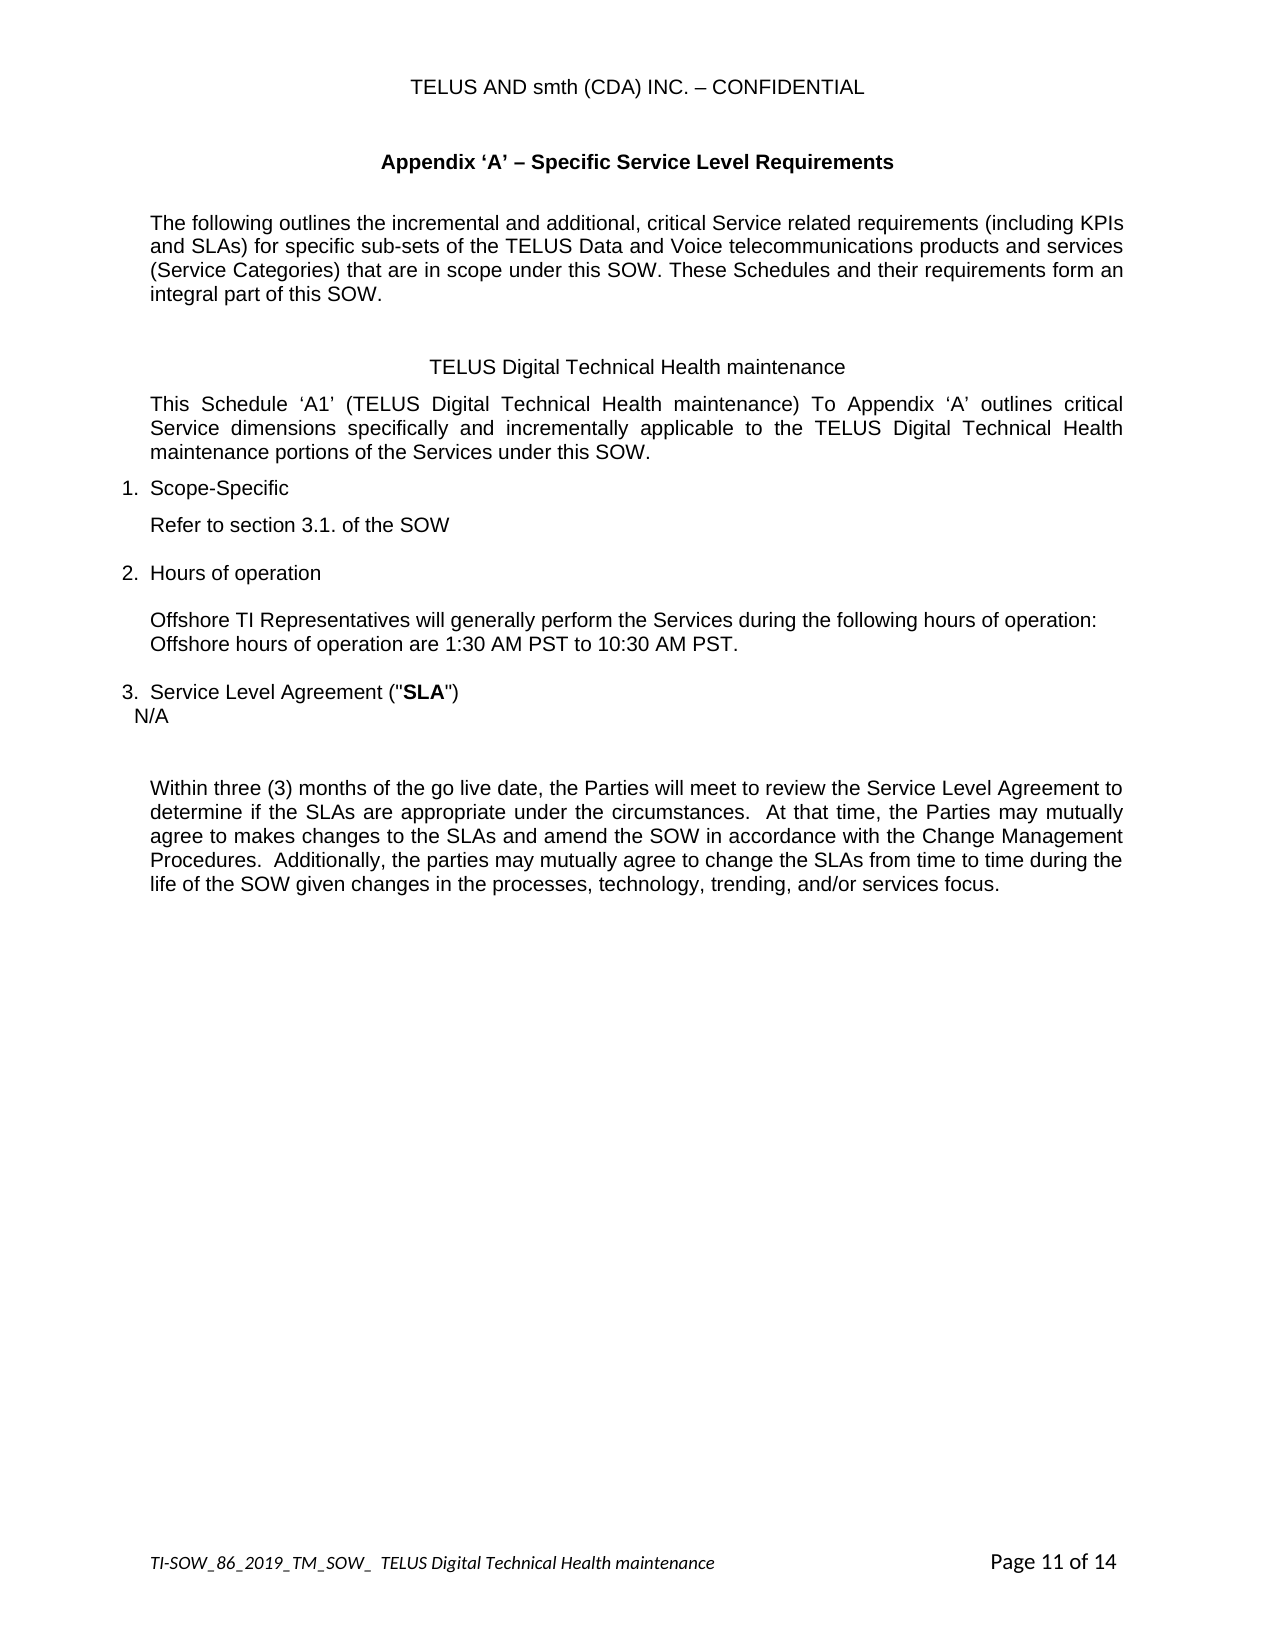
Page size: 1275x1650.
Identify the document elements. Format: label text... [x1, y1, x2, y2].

list Hours of operation [122, 560, 1125, 584]
text Offshore TI Representatives will generally perform the Services during the following hours of operation: [150, 608, 1125, 632]
text This Schedule ‘A1’ (TELUS Digital Technical Health maintenance) To Appendix ‘A’ outlines critical Service dimensions specifically and incrementally applicable to the TELUS Digital Technical Health maintenance portions of the Services under this SOW. [150, 392, 1125, 463]
text Refer to section 3.1. of the SOW [150, 512, 1125, 536]
list Scope-Specific [122, 476, 1125, 500]
text The following outlines the incremental and additional, critical Service related requirements (including KPIs and SLAs) for specific sub-sets of the TELUS Data and Voice telecommunications products and services (Service Categories) that are in scope under this SOW. These Schedules and their requirements form an integral part of this SOW. [150, 210, 1125, 306]
list Service Level Agreement ("SLA") [122, 680, 1125, 704]
text Within three (3) months of the go live date, the Parties will meet to review the Service Level Agreement to determine if the SLAs are appropriate under the circumstances. At that time, the Parties may mutually agree to makes changes to the SLAs and amend the SOW in accordance with the Change Management Procedures. Additionally, the parties may mutually agree to change the SLAs from time to time during the life of the SOW given changes in the processes, technology, trending, and/or services focus. [150, 776, 1125, 896]
text Appendix ‘A’ – Specific Service Level Requirements [150, 150, 1125, 174]
text Offshore hours of operation are 1:30 AM PST to 10:30 AM PST. [150, 632, 1125, 656]
text N/A [134, 704, 1125, 728]
text TELUS Digital Technical Health maintenance [150, 355, 1125, 379]
